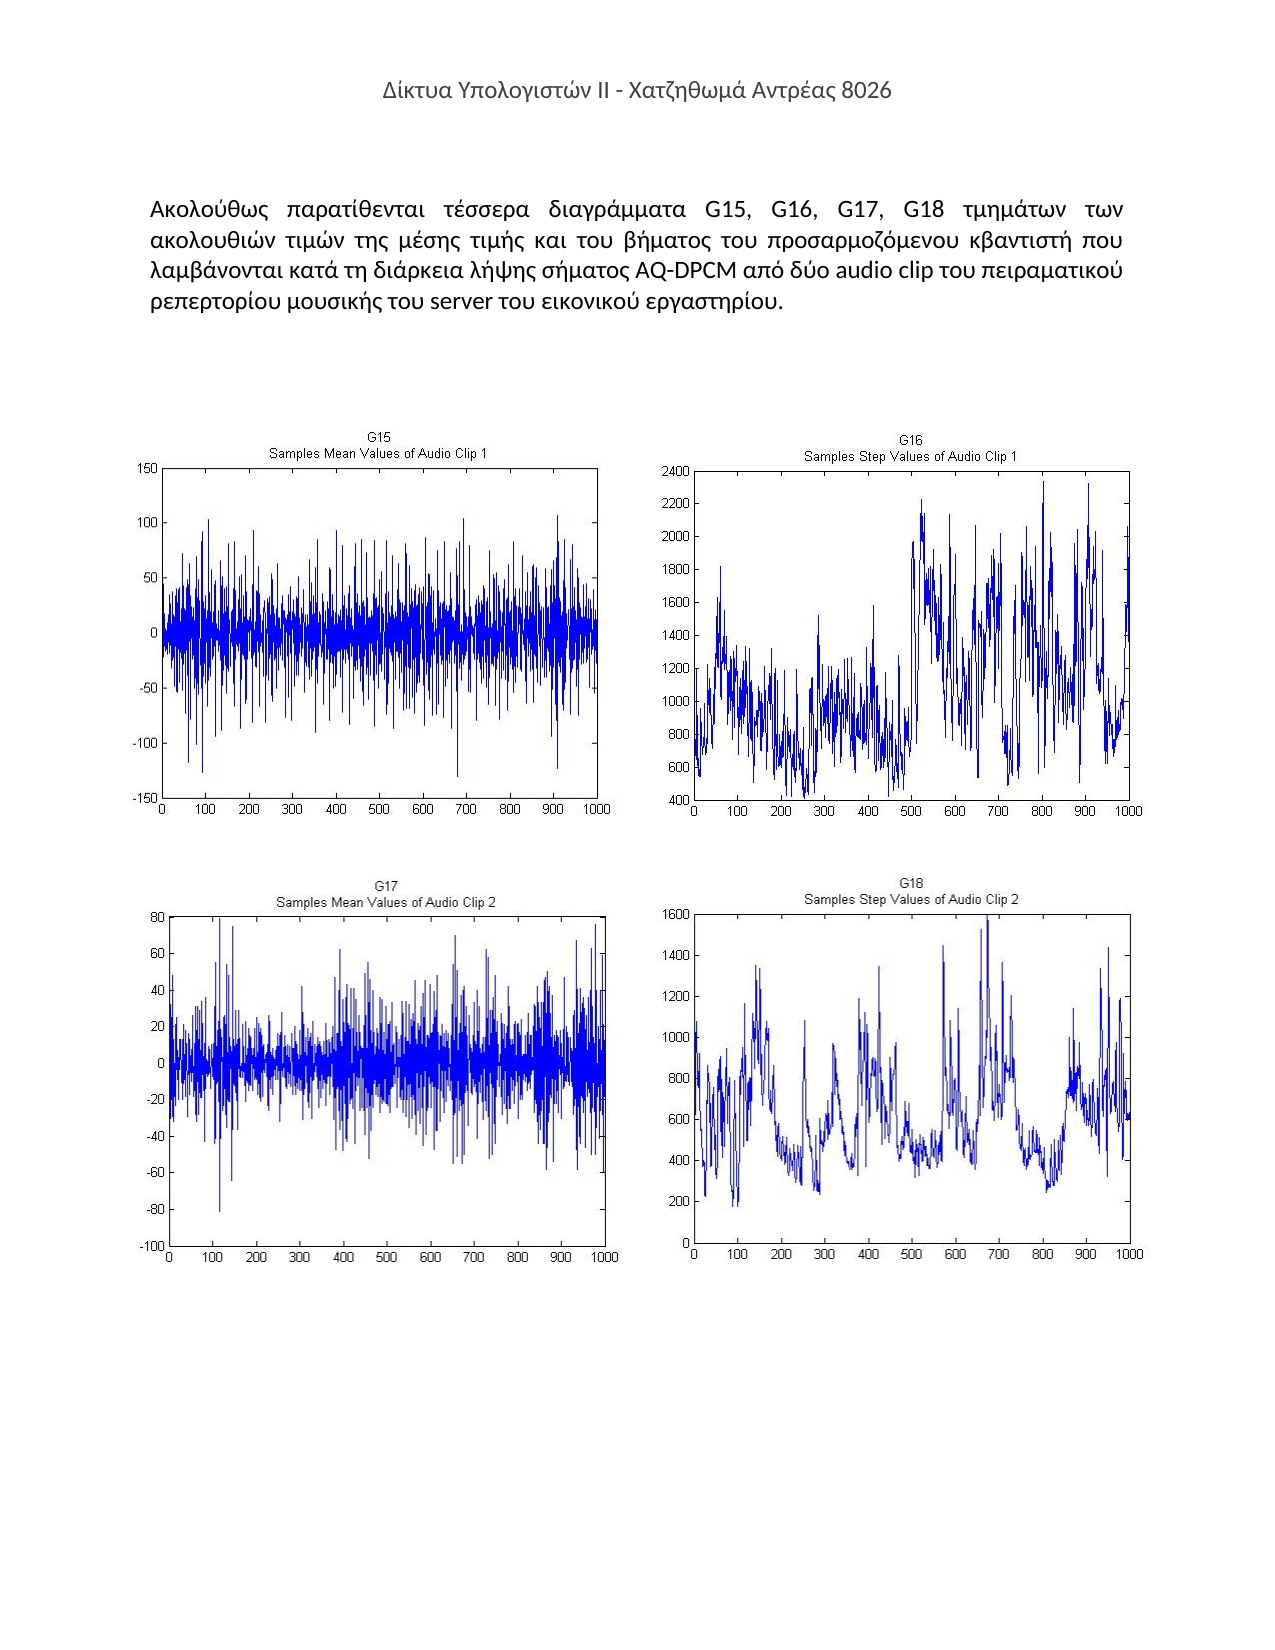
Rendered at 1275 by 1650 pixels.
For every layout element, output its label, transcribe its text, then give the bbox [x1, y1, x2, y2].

picture [96, 875, 1178, 1288]
text Ακολούθως παρατίθενται τέσσερα διαγράμματα G15, G16, G17, G18 τμημάτων των ακολουθιών τιμών της μέσης τιμής και του βήματος του προσαρμοζόμενου κβαντιστή που λαμβάνονται κατά τη διάρκεια λήψης σήματος AQ-DPCM από δύο audio clip του πειραματικού ρεπερτορίου μουσικής του server του εικονικού εργαστηρίου. [150, 193, 1125, 315]
picture [89, 430, 1178, 842]
